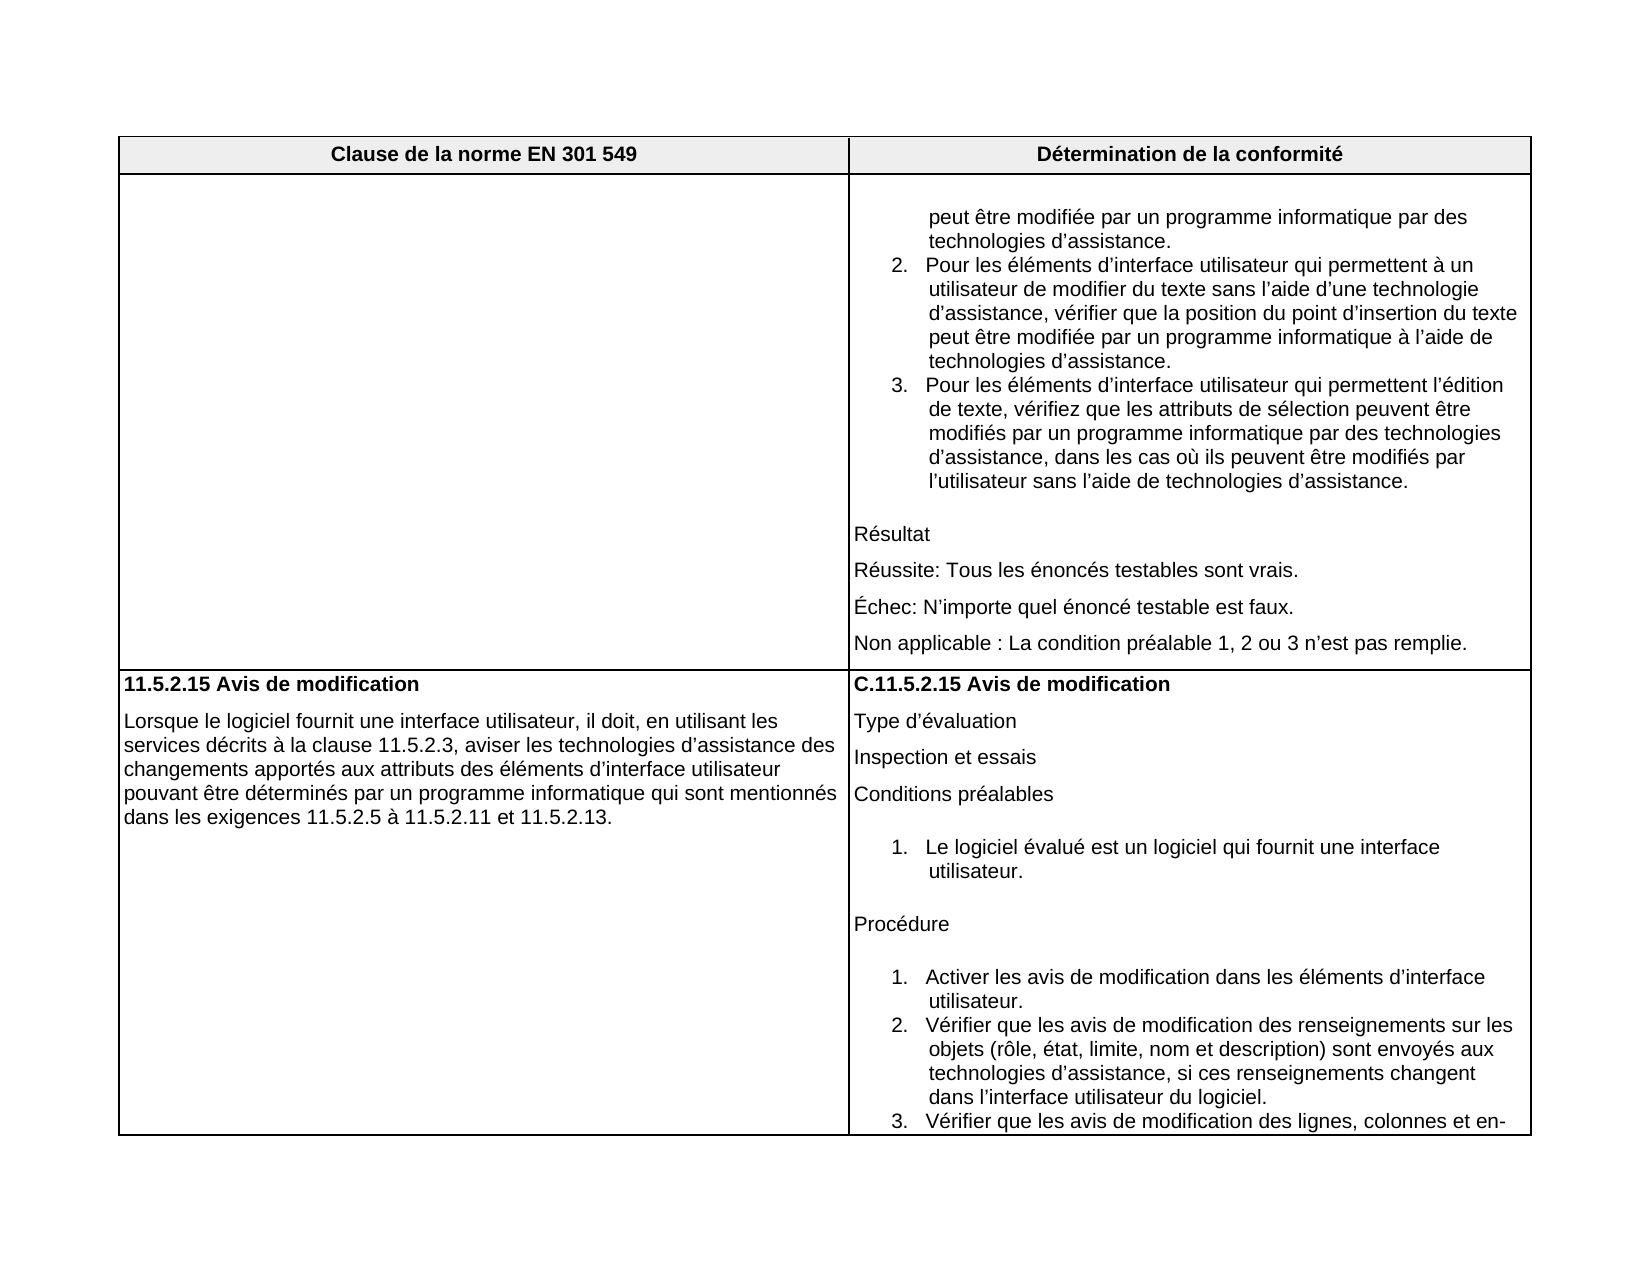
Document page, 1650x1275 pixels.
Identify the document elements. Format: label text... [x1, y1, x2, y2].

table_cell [120, 671, 848, 1134]
table_header Clause de la norme EN 301 549 [120, 137, 849, 173]
table_header Détermination de la conformité [850, 137, 1530, 173]
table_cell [120, 175, 848, 669]
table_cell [850, 175, 1530, 669]
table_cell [850, 671, 1530, 1134]
